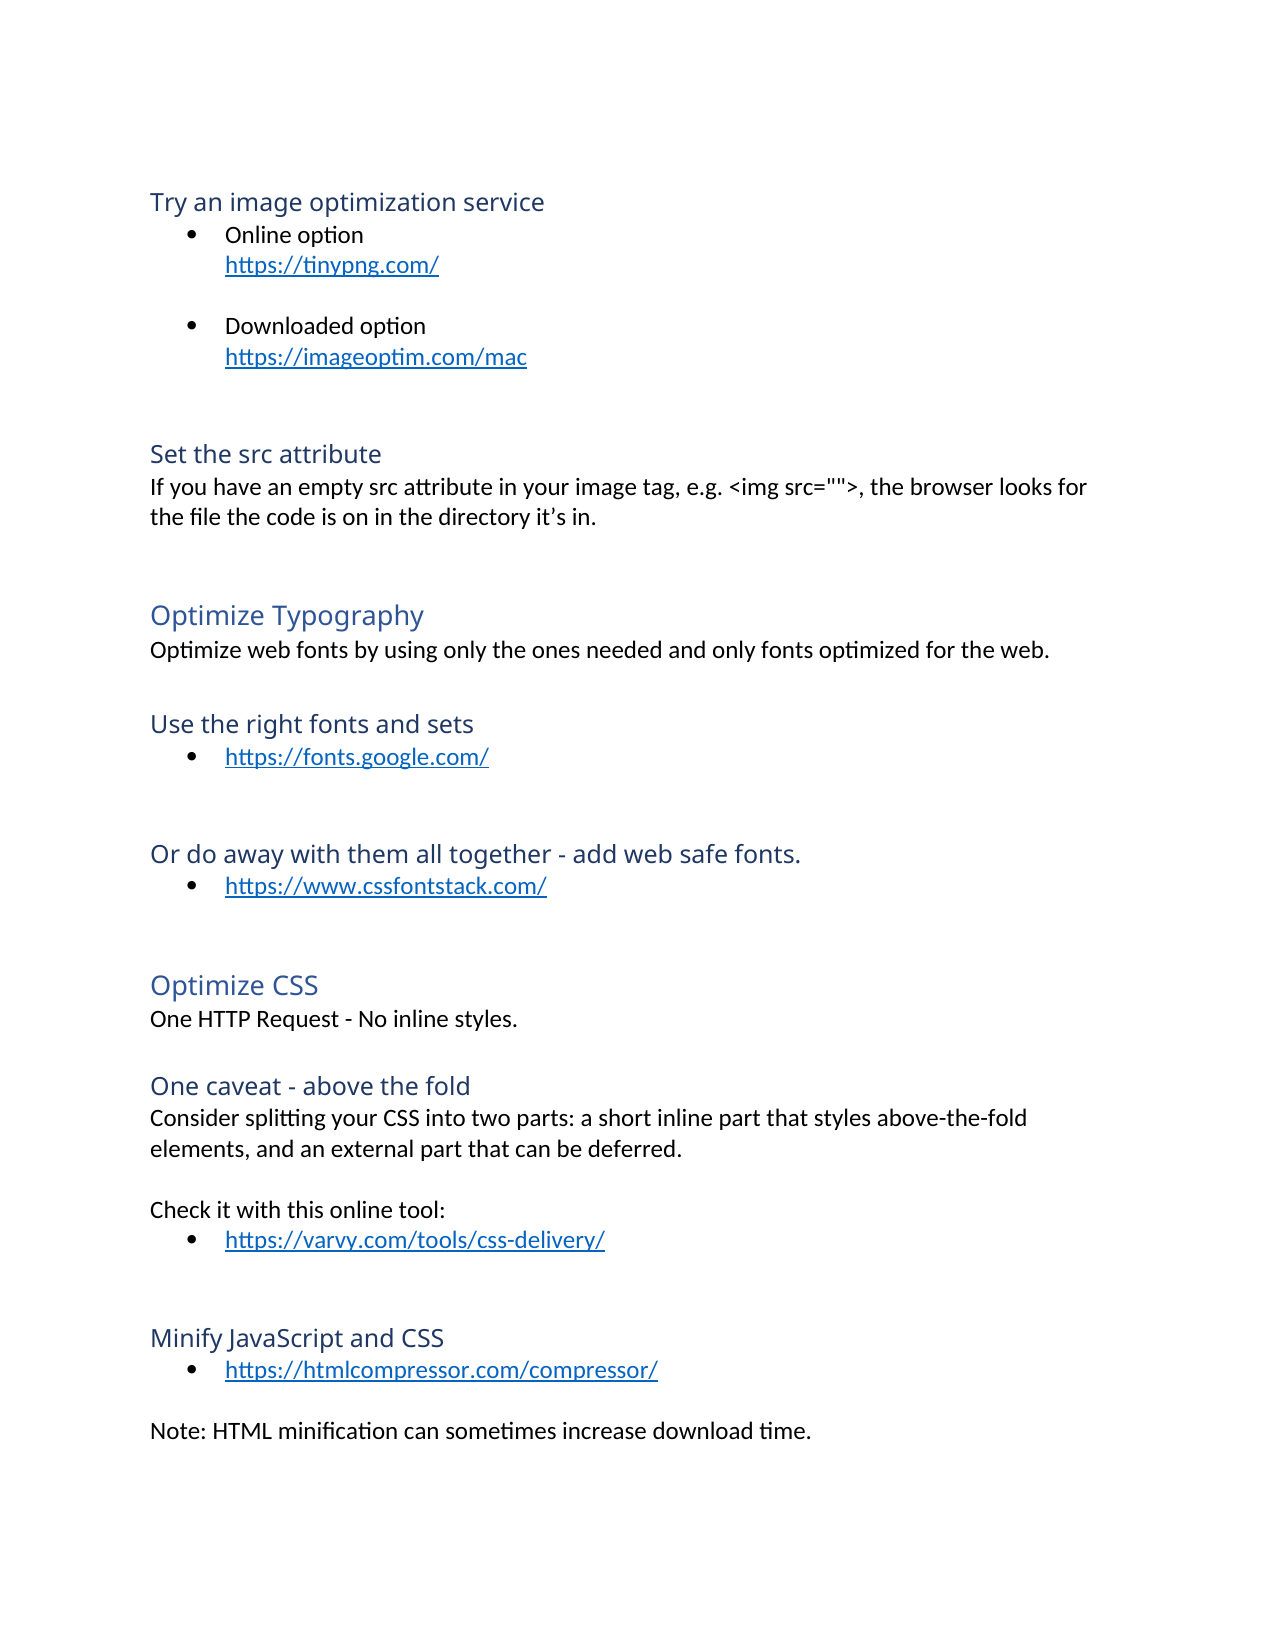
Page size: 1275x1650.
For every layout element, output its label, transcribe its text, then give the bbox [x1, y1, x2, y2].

text Note: HTML minification can sometimes increase download time. [150, 1415, 1125, 1446]
subtitle Use the right fonts and sets [150, 707, 1125, 741]
subtitle Try an image optimization service [150, 185, 1125, 219]
subtitle One caveat - above the fold [150, 1068, 1125, 1102]
list https://tinypng.com/ [225, 249, 1125, 280]
list https://imageoptim.com/mac [225, 341, 1125, 371]
list https://www.cssfontstack.com/ [187, 871, 1125, 901]
list Downloaded option [187, 310, 1125, 341]
text One HTTP Request - No inline styles. [150, 1003, 1125, 1034]
subtitle Optimize Typography [150, 597, 1125, 634]
subtitle Minify JavaScript and CSS [150, 1320, 1125, 1354]
text If you have an empty src attribute in your image tag, e.g. <img src="">, the browser looks for the file the code is on in the directory it’s in. [150, 471, 1125, 532]
list https://varvy.com/tools/css-delivery/ [187, 1224, 1125, 1255]
list https://fonts.google.com/ [187, 741, 1125, 771]
subtitle Or do away with them all together - add web safe fonts. [150, 836, 1125, 871]
text Consider splitting your CSS into two parts: a short inline part that styles above-the-fold elements, and an external part that can be deferred. [150, 1102, 1125, 1163]
list Online option [187, 219, 1125, 249]
subtitle Optimize CSS [150, 966, 1125, 1003]
list https://htmlcompressor.com/compressor/ [187, 1354, 1125, 1385]
subtitle Set the src attribute [150, 437, 1125, 471]
text Check it with this online tool: [150, 1194, 1125, 1224]
text Optimize web fonts by using only the ones needed and only fonts optimized for the web. [150, 634, 1125, 664]
